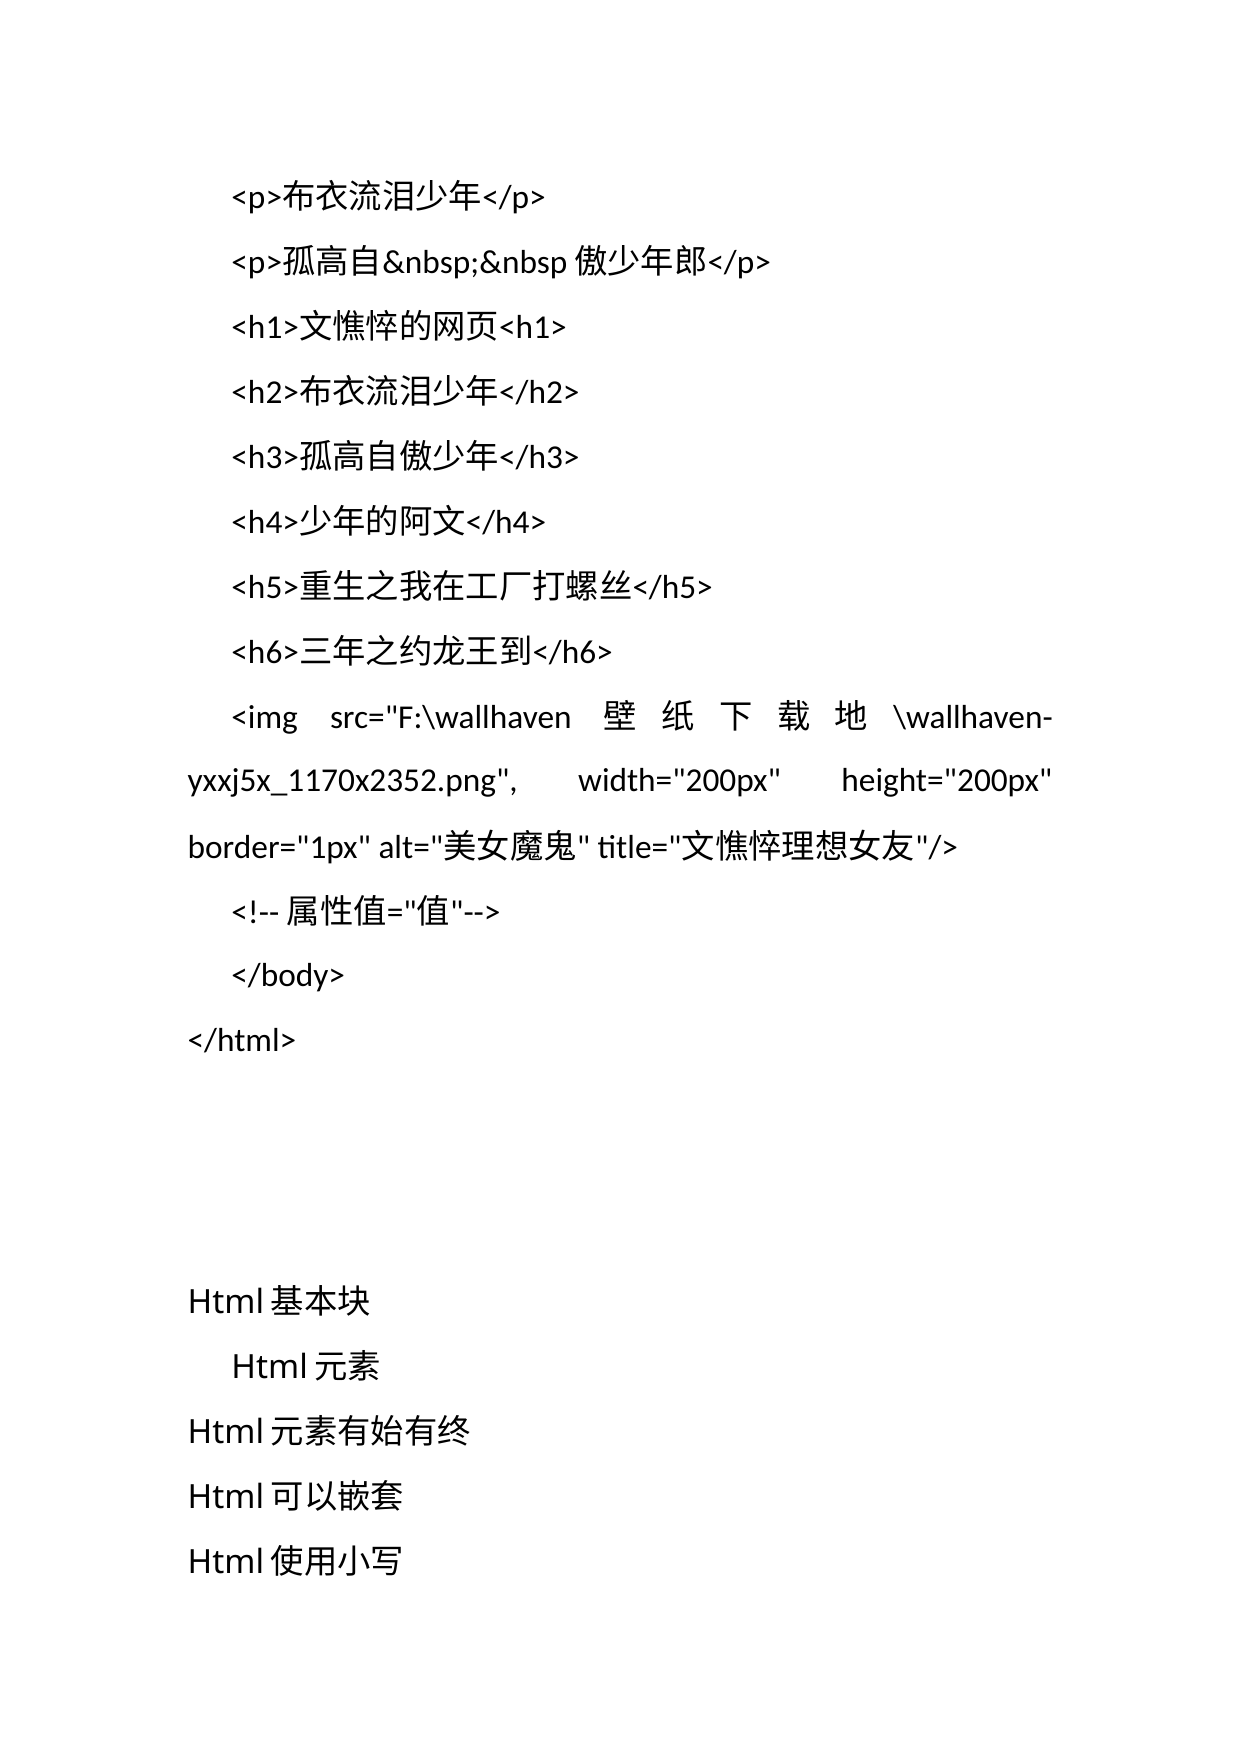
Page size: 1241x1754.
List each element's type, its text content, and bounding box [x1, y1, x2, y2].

text <!-- 属性值="值"--> [187, 877, 1053, 942]
text Html元素有始有终 [187, 1397, 1053, 1462]
text <p>布衣流泪少年</p> [187, 162, 1053, 227]
text <h5>重生之我在工厂打螺丝</h5> [187, 552, 1053, 617]
text <h4>少年的阿文</h4> [187, 487, 1053, 552]
text <h1>文憔悴的网页<h1> [187, 292, 1053, 357]
text <p>孤高自&nbsp;&nbsp傲少年郎</p> [187, 227, 1053, 292]
text Html使用小写 [187, 1527, 1053, 1592]
text <h3>孤高自傲少年</h3> [187, 422, 1053, 487]
text <h6>三年之约龙王到</h6> [187, 617, 1053, 682]
text Html可以嵌套 [187, 1462, 1053, 1527]
text <img src="F:\wallhaven壁纸下载地\wallhaven-yxxj5x_1170x2352.png", width="200px" height="200px" border="1px" alt="美女魔鬼" title="文憔悴理想女友"/> [187, 682, 1053, 877]
text Html元素 [187, 1332, 1053, 1397]
text Html基本块 [187, 1267, 1053, 1332]
text </html> [187, 1007, 1053, 1072]
text <h2>布衣流泪少年</h2> [187, 357, 1053, 422]
text </body> [187, 942, 1053, 1007]
